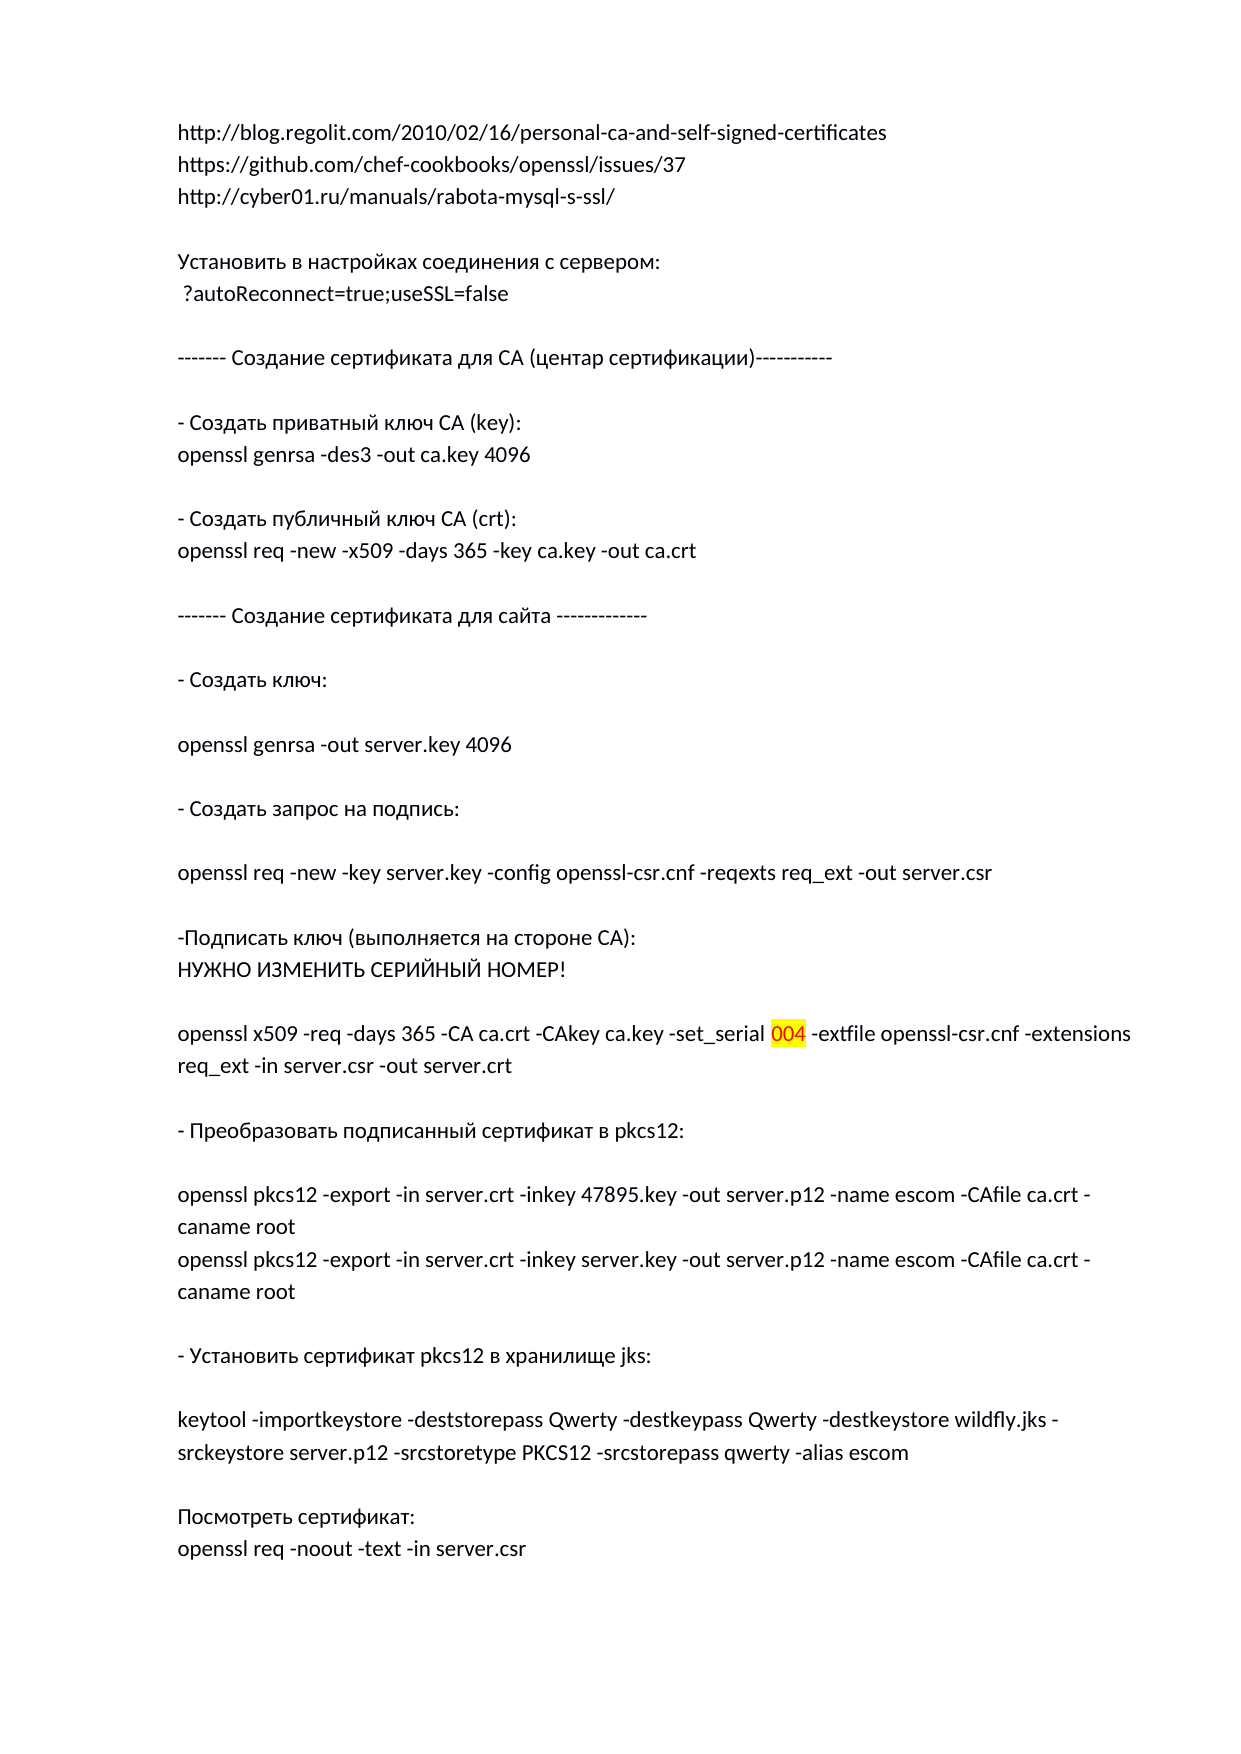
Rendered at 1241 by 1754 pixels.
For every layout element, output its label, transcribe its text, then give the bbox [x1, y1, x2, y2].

text ------- Создание сертификата для сайта ------------- [177, 601, 1152, 629]
text keytool -importkeystore -deststorepass Qwerty -destkeypass Qwerty -destkeystore wildfly.jks -srckeystore server.p12 -srcstoretype PKCS12 -srcstorepass qwerty -alias escom [177, 1406, 1152, 1466]
text НУЖНО ИЗМЕНИТЬ СЕРИЙНЫЙ НОМЕР! [177, 955, 1152, 983]
text - Преобразовать подписанный сертификат в pkcs12: [177, 1116, 1152, 1144]
text - Установить сертификат pkcs12 в хранилище jks: [177, 1341, 1152, 1369]
text - Создать запрос на подпись: [177, 794, 1152, 822]
text openssl req -new -x509 -days 365 -key ca.key -out ca.crt [177, 537, 1152, 564]
text ?autoReconnect=true;useSSL=false [177, 279, 1152, 307]
text openssl req -new -key server.key -config openssl-csr.cnf -reqexts req_ext -out server.csr [177, 858, 1152, 886]
text Посмотреть сертификат: [177, 1502, 1152, 1530]
text http://cyber01.ru/manuals/rabota-mysql-s-ssl/ [177, 182, 1152, 211]
text openssl x509 -req -days 365 -CA ca.crt -CAkey ca.key -set_serial 004 -extfile openssl-csr.cnf -extensions req_ext -in server.csr -out server.crt [177, 1019, 1152, 1079]
text http://blog.regolit.com/2010/02/16/personal-ca-and-self-signed-certificates [177, 118, 1152, 146]
text openssl pkcs12 -export -in server.crt -inkey server.key -out server.p12 -name escom -CAfile ca.crt -caname root [177, 1245, 1152, 1305]
text - Создать публичный ключ CA (crt): [177, 504, 1152, 532]
text -Подписать ключ (выполняется на стороне СА): [177, 923, 1152, 951]
text Установить в настройках соединения с сервером: [177, 247, 1152, 275]
text - Создать приватный ключ CA (key): [177, 408, 1152, 436]
text - Создать ключ: [177, 665, 1152, 693]
text openssl pkcs12 -export -in server.crt -inkey 47895.key -out server.p12 -name escom -CAfile ca.crt -caname root [177, 1180, 1152, 1241]
text openssl genrsa -des3 -out ca.key 4096 [177, 440, 1152, 468]
text openssl req -noout -text -in server.csr [177, 1534, 1152, 1562]
text https://github.com/chef-cookbooks/openssl/issues/37 [177, 150, 1152, 178]
text ------- Создание сертификата для СА (центар сертификации)----------- [177, 343, 1152, 371]
text openssl genrsa -out server.key 4096 [177, 730, 1152, 758]
